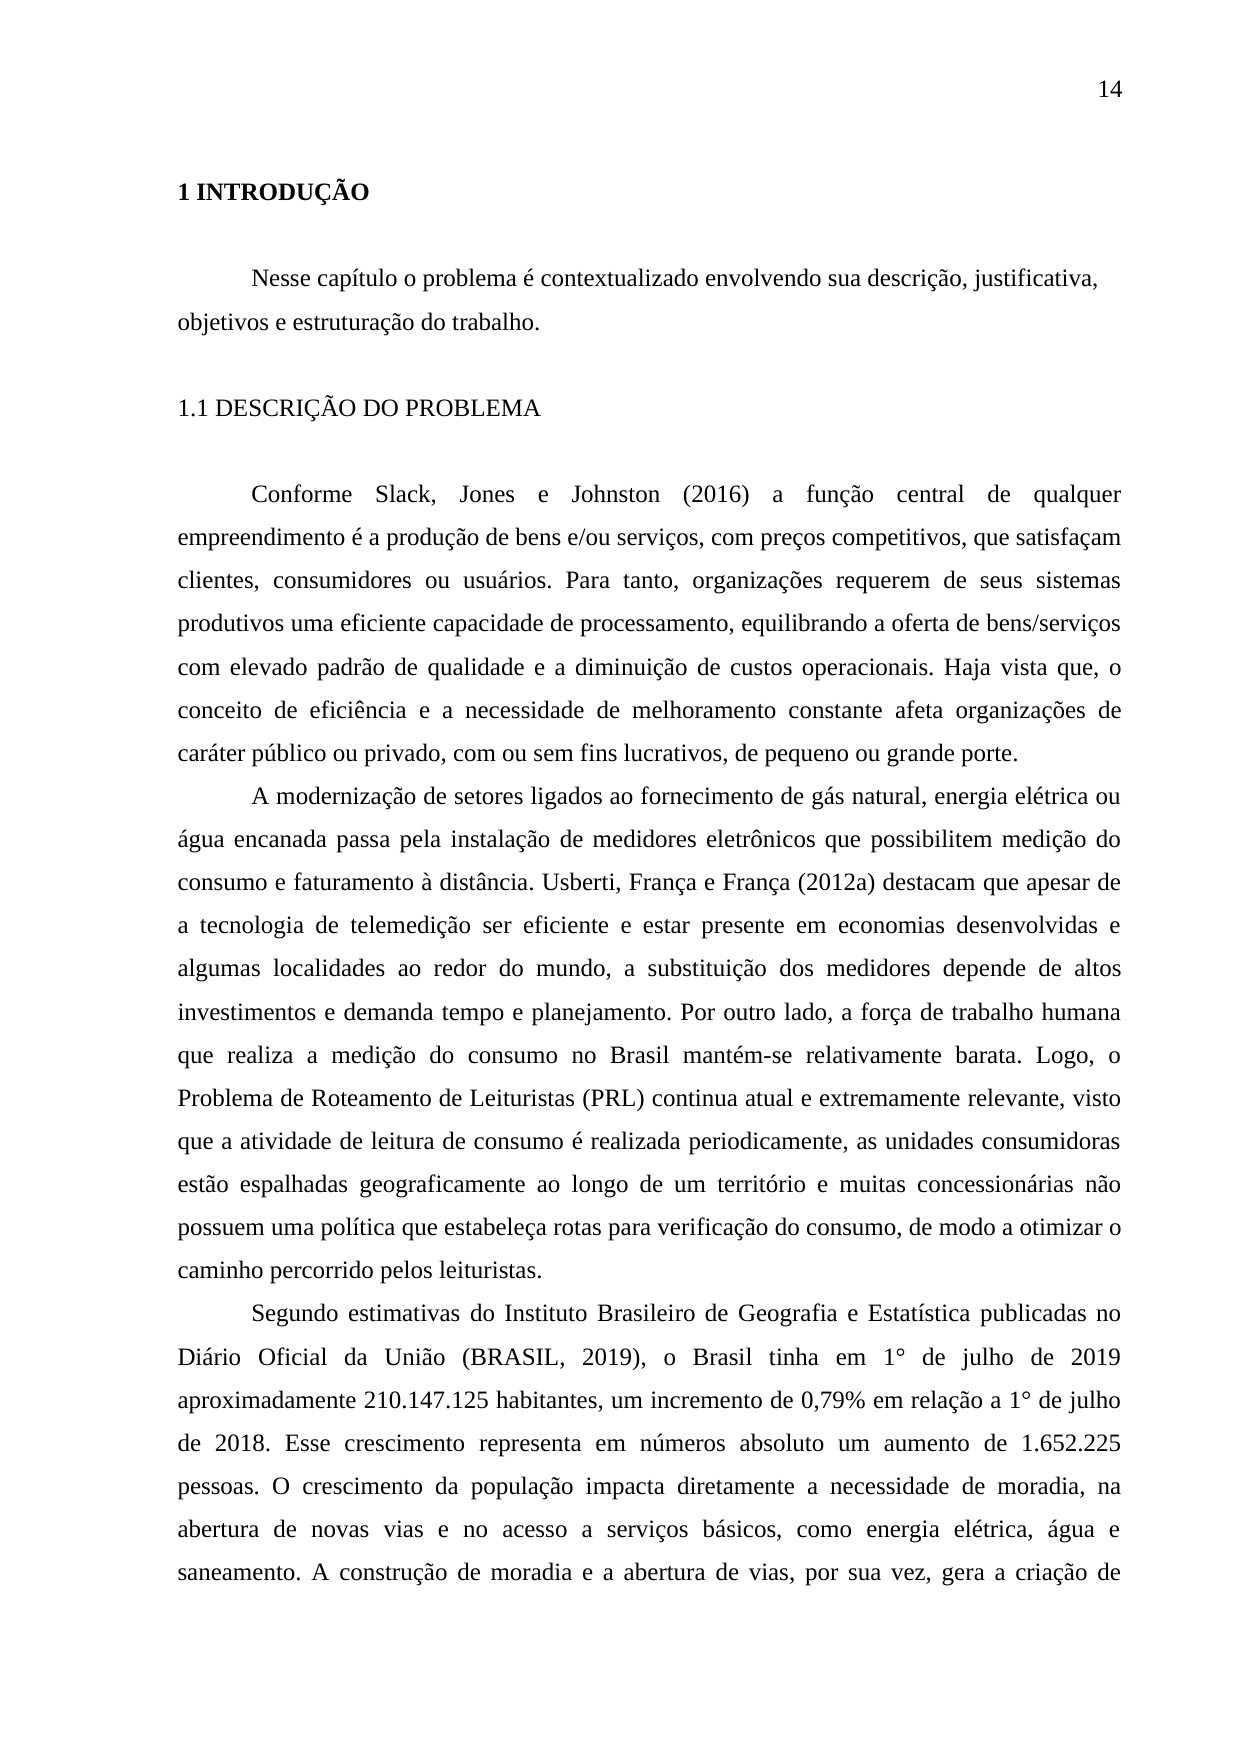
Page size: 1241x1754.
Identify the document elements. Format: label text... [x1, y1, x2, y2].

text A modernização de setores ligados ao fornecimento de gás natural, energia elétrica ou água encanada passa pela instalação de medidores eletrônicos que possibilitem medição do consumo e faturamento à distância. Usberti, França e França (2012a) destacam que apesar de a tecnologia de telemedição ser eficiente e estar presente em economias desenvolvidas e algumas localidades ao redor do mundo, a substituição dos medidores depende de altos investimentos e demanda tempo e planejamento. Por outro lado, a força de trabalho humana que realiza a medição do consumo no Brasil mantém-se relativamente barata. Logo, o Problema de Roteamento de Leituristas (PRL) continua atual e extremamente relevante, visto que a atividade de leitura de consumo é realizada periodicamente, as unidades consumidoras estão espalhadas geograficamente ao longo de um território e muitas concessionárias não possuem uma política que estabeleça rotas para verificação do consumo, de modo a otimizar o caminho percorrido pelos leituristas. [177, 781, 1122, 1284]
text 1 INTRODUÇÃO [177, 177, 1122, 206]
text Nesse capítulo o problema é contextualizado envolvendo sua descrição, justificativa, objetivos e estruturação do trabalho. [177, 263, 1122, 335]
text 1.1 DESCRIÇÃO DO PROBLEMA [177, 393, 1122, 422]
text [177, 1298, 1122, 1586]
text Conforme Slack, Jones e Johnston (2016) a função central de qualquer empreendimento é a produção de bens e/ou serviços, com preços competitivos, que satisfaçam clientes, consumidores ou usuários. Para tanto, organizações requerem de seus sistemas produtivos uma eficiente capacidade de processamento, equilibrando a oferta de bens/serviços com elevado padrão de qualidade e a diminuição de custos operacionais. Haja vista que, o conceito de eficiência e a necessidade de melhoramento constante afeta organizações de caráter público ou privado, com ou sem fins lucrativos, de pequeno ou grande porte. [177, 479, 1122, 767]
